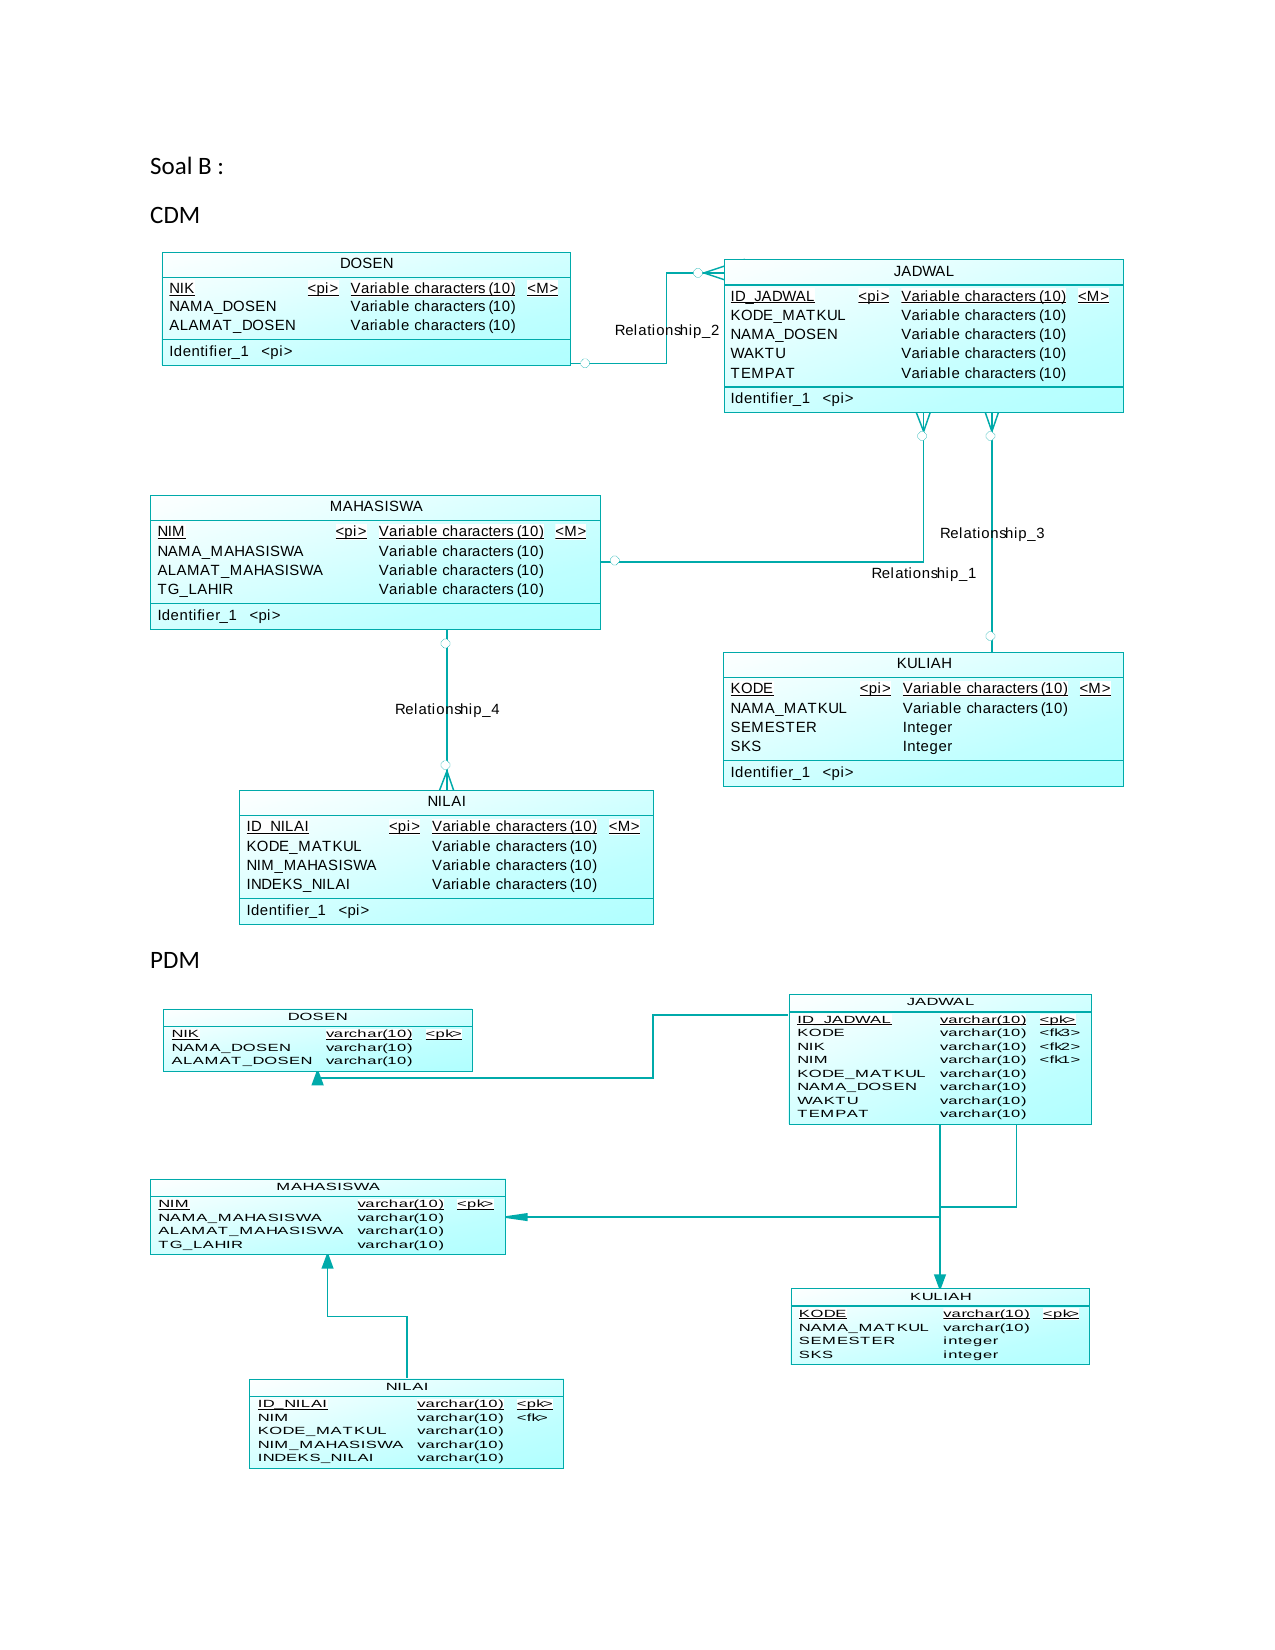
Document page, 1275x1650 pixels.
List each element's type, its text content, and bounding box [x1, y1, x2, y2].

text Soal B : [150, 150, 1125, 181]
text PDM [150, 945, 1125, 975]
text CDM [150, 199, 1125, 230]
